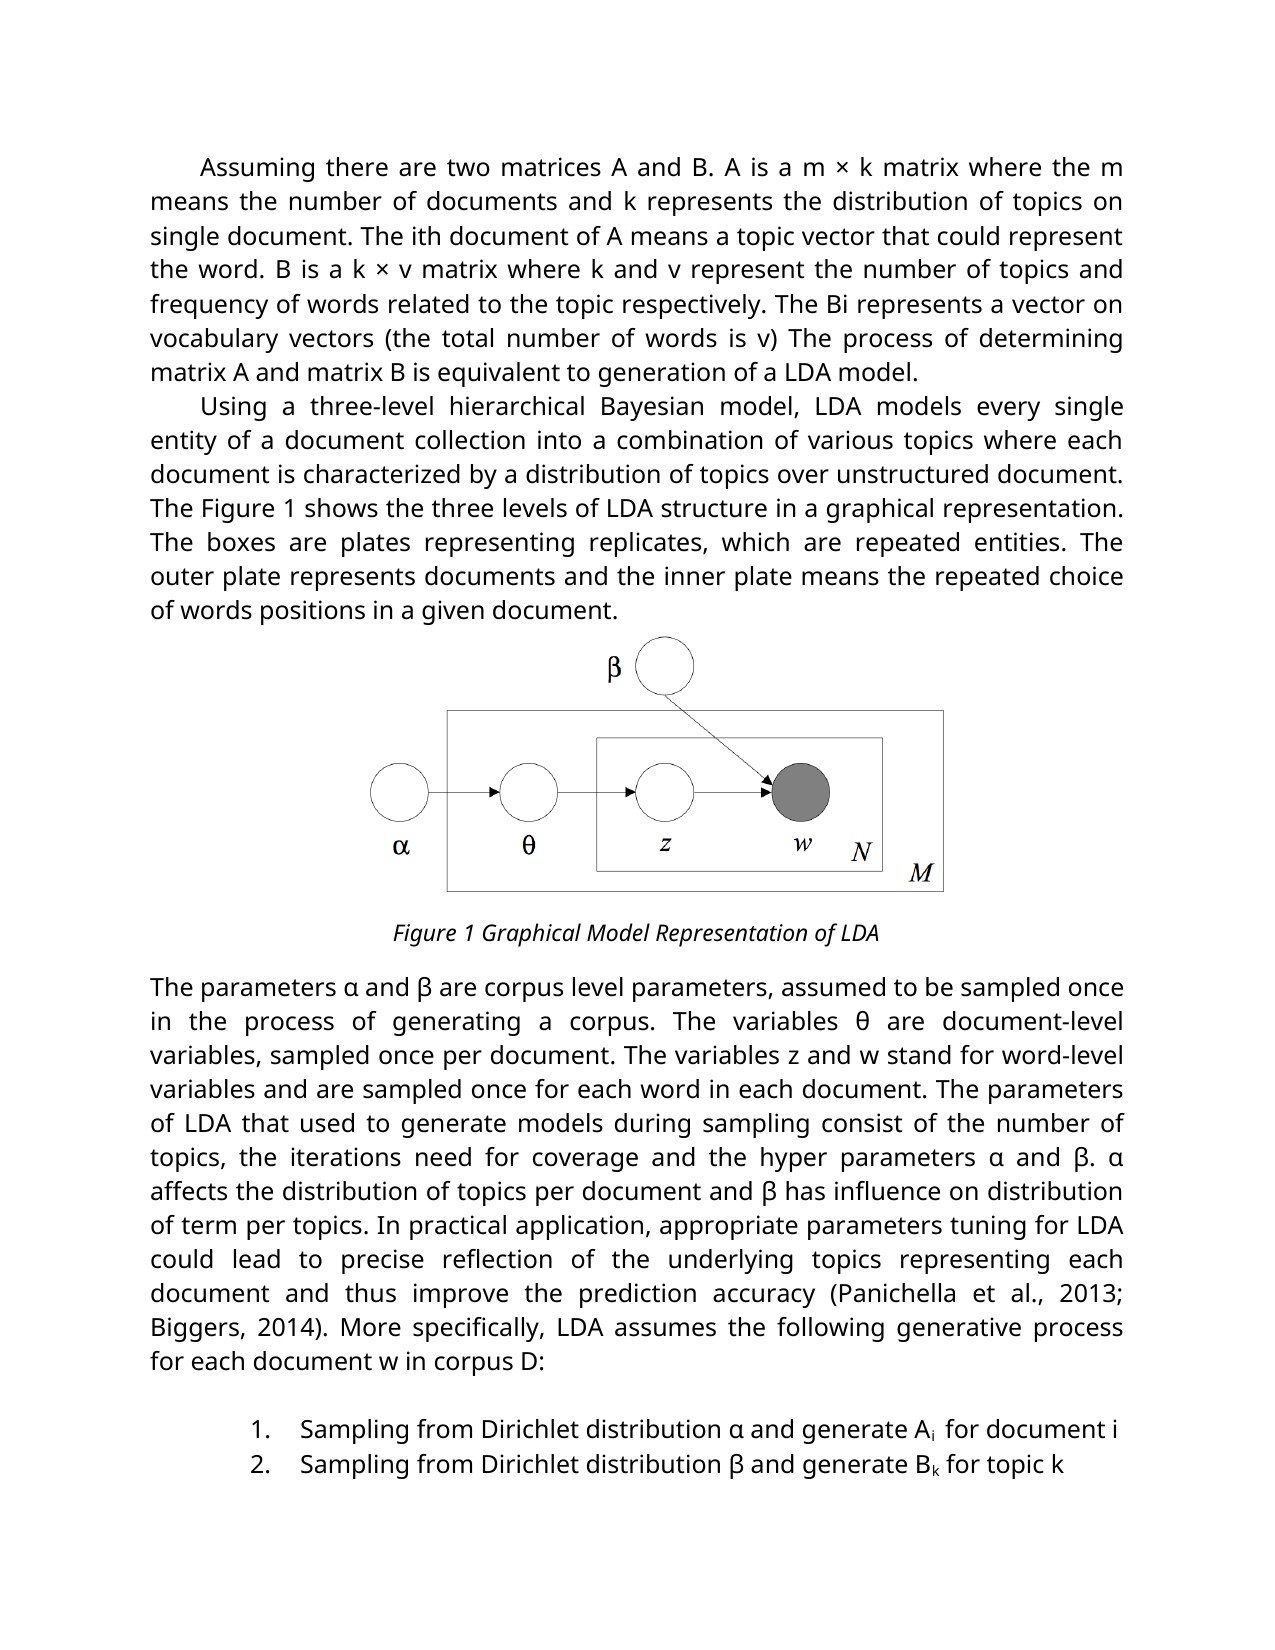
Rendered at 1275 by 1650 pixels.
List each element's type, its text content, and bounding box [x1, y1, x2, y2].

text Figure 1 Graphical Model Representation of LDA [150, 917, 1125, 948]
text The parameters α and β are corpus level parameters, assumed to be sampled once in the process of generating a corpus. The variables θ are document-level variables, sampled once per document. The variables z and w stand for word-level variables and are sampled once for each word in each document. The parameters of LDA that used to generate models during sampling consist of the number of topics, the iterations need for coverage and the hyper parameters α and β. α affects the distribution of topics per document and β has influence on distribution of term per topics. In practical application, appropriate parameters tuning for LDA could lead to precise reflection of the underlying topics representing each document and thus improve the prediction accuracy (Panichella et al., 2013; Biggers, 2014). More specifically, LDA assumes the following generative process for each document w in corpus D: [150, 969, 1125, 1378]
picture [360, 626, 961, 918]
text Assuming there are two matrices A and B. A is a m × k matrix where the m means the number of documents and k represents the distribution of topics on single document. The ith document of A means a topic vector that could represent the word. B is a k × v matrix where k and v represent the number of topics and frequency of words related to the topic respectively. The Bi represents a vector on vocabulary vectors (the total number of words is v) The process of determining matrix A and matrix B is equivalent to generation of a LDA model. [150, 150, 1125, 388]
list Sampling from Dirichlet distribution α and generate Ai for document i [200, 1412, 1125, 1446]
list Sampling from Dirichlet distribution β and generate Bk for topic k [200, 1446, 1125, 1480]
text Using a three-level hierarchical Bayesian model, LDA models every single entity of a document collection into a combination of various topics where each document is characterized by a distribution of topics over unstructured document. The Figure 1 shows the three levels of LDA structure in a graphical representation. The boxes are plates representing replicates, which are repeated entities. The outer plate represents documents and the inner plate means the repeated choice of words positions in a given document. [150, 388, 1125, 627]
